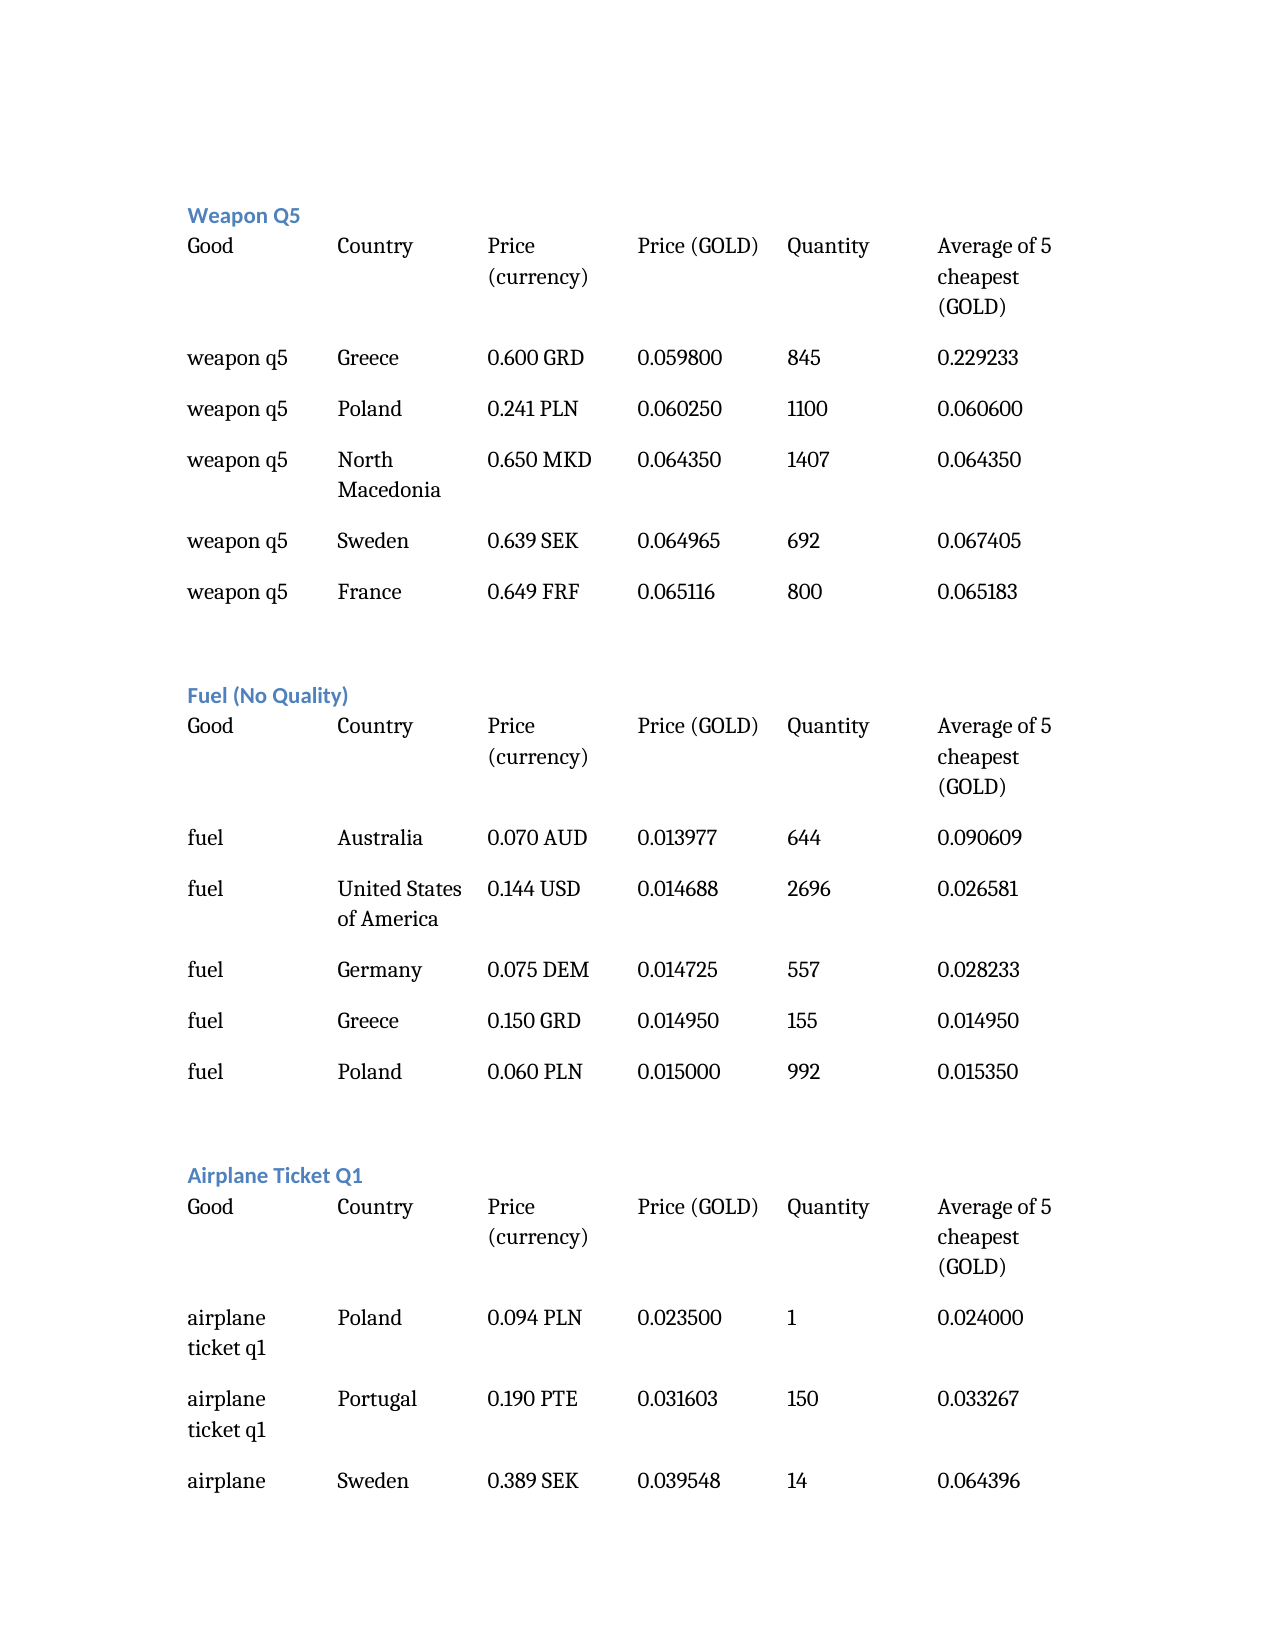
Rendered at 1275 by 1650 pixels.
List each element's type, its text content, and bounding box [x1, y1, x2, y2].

table_cell 150 [776, 1386, 926, 1467]
table_cell weapon q5 [176, 528, 326, 579]
table_cell 845 [776, 345, 926, 396]
table_cell 0.064396 [926, 1468, 1076, 1494]
table_cell 0.090609 [926, 825, 1076, 876]
table_cell 2696 [776, 876, 926, 957]
table_header Price (GOLD) [626, 713, 776, 825]
table_cell 0.241 PLN [476, 396, 626, 447]
table_cell 0.229233 [926, 345, 1076, 396]
table_cell 0.070 AUD [476, 825, 626, 876]
table_cell airplane ticket q1 [176, 1468, 326, 1494]
table_cell 0.024000 [926, 1305, 1076, 1386]
table_header Quantity [776, 713, 926, 825]
table_cell 0.649 FRF [476, 579, 626, 630]
table_cell 0.067405 [926, 528, 1076, 579]
table_cell Portugal [326, 1386, 476, 1467]
table_header Good [176, 713, 326, 825]
table_cell Poland [326, 1305, 476, 1386]
table_cell 0.031603 [626, 1386, 776, 1467]
table_cell 0.064965 [626, 528, 776, 579]
table_cell Greece [326, 345, 476, 396]
table_cell Poland [326, 1059, 476, 1110]
subtitle Airplane Ticket Q1 [187, 1161, 1087, 1189]
table_cell 0.600 GRD [476, 345, 626, 396]
table_cell weapon q5 [176, 345, 326, 396]
table_cell 0.065116 [626, 579, 776, 630]
subtitle Fuel (No Quality) [187, 681, 1087, 709]
table_cell Sweden [326, 1468, 476, 1494]
table_cell 0.023500 [626, 1305, 776, 1386]
table_cell fuel [176, 1008, 326, 1059]
table_cell France [326, 579, 476, 630]
subtitle Weapon Q5 [187, 201, 1087, 229]
table_cell 644 [776, 825, 926, 876]
table_header Country [326, 1194, 476, 1305]
table_cell 0.014950 [926, 1008, 1076, 1059]
table_header Average of 5 cheapest (GOLD) [926, 713, 1076, 825]
table_cell fuel [176, 957, 326, 1008]
table_cell 0.014950 [626, 1008, 776, 1059]
table_cell 0.190 PTE [476, 1386, 626, 1467]
table_cell 0.389 SEK [476, 1468, 626, 1494]
table_cell weapon q5 [176, 579, 326, 630]
table_cell 0.033267 [926, 1386, 1076, 1467]
table_cell 692 [776, 528, 926, 579]
table_header Price (currency) [476, 713, 626, 825]
table_cell Greece [326, 1008, 476, 1059]
table_cell 557 [776, 957, 926, 1008]
table_cell 0.144 USD [476, 876, 626, 957]
table_cell 0.039548 [626, 1468, 776, 1494]
table_header Average of 5 cheapest (GOLD) [926, 1194, 1076, 1305]
table_header Good [176, 233, 326, 345]
table_cell 0.075 DEM [476, 957, 626, 1008]
table_cell weapon q5 [176, 396, 326, 447]
table_cell Germany [326, 957, 476, 1008]
table_cell 0.014688 [626, 876, 776, 957]
table_header Price (currency) [476, 1194, 626, 1305]
table_header Country [326, 713, 476, 825]
table_cell 0.150 GRD [476, 1008, 626, 1059]
table_cell 14 [776, 1468, 926, 1494]
table_cell 0.060600 [926, 396, 1076, 447]
table_cell 0.059800 [626, 345, 776, 396]
table_header Country [326, 233, 476, 345]
table_cell Australia [326, 825, 476, 876]
table_cell 1100 [776, 396, 926, 447]
table_cell 0.639 SEK [476, 528, 626, 579]
table_header Price (GOLD) [626, 233, 776, 345]
table_cell 0.650 MKD [476, 447, 626, 528]
table_header Price (currency) [476, 233, 626, 345]
table_cell 800 [776, 579, 926, 630]
table_cell Poland [326, 396, 476, 447]
table_header Price (GOLD) [626, 1194, 776, 1305]
table_header Quantity [776, 1194, 926, 1305]
table_header Quantity [776, 233, 926, 345]
table_cell United States of America [326, 876, 476, 957]
table_cell 0.014725 [626, 957, 776, 1008]
table_cell 0.064350 [626, 447, 776, 528]
table_cell weapon q5 [176, 447, 326, 528]
table_cell 0.015350 [926, 1059, 1076, 1110]
table_cell 0.026581 [926, 876, 1076, 957]
table_cell 0.060250 [626, 396, 776, 447]
table_cell airplane ticket q1 [176, 1386, 326, 1467]
table_cell fuel [176, 876, 326, 957]
table_cell airplane ticket q1 [176, 1305, 326, 1386]
table_cell Sweden [326, 528, 476, 579]
table_header Average of 5 cheapest (GOLD) [926, 233, 1076, 345]
table_cell 992 [776, 1059, 926, 1110]
table_cell fuel [176, 1059, 326, 1110]
table_cell 0.015000 [626, 1059, 776, 1110]
table_cell 0.064350 [926, 447, 1076, 528]
table_header Good [176, 1194, 326, 1305]
table_cell 1 [776, 1305, 926, 1386]
table_cell 0.060 PLN [476, 1059, 626, 1110]
table_cell 155 [776, 1008, 926, 1059]
table_cell fuel [176, 825, 326, 876]
table_cell 0.028233 [926, 957, 1076, 1008]
table_cell 0.013977 [626, 825, 776, 876]
table_cell 0.065183 [926, 579, 1076, 630]
table_cell North Macedonia [326, 447, 476, 528]
table_cell 0.094 PLN [476, 1305, 626, 1386]
table_cell 1407 [776, 447, 926, 528]
